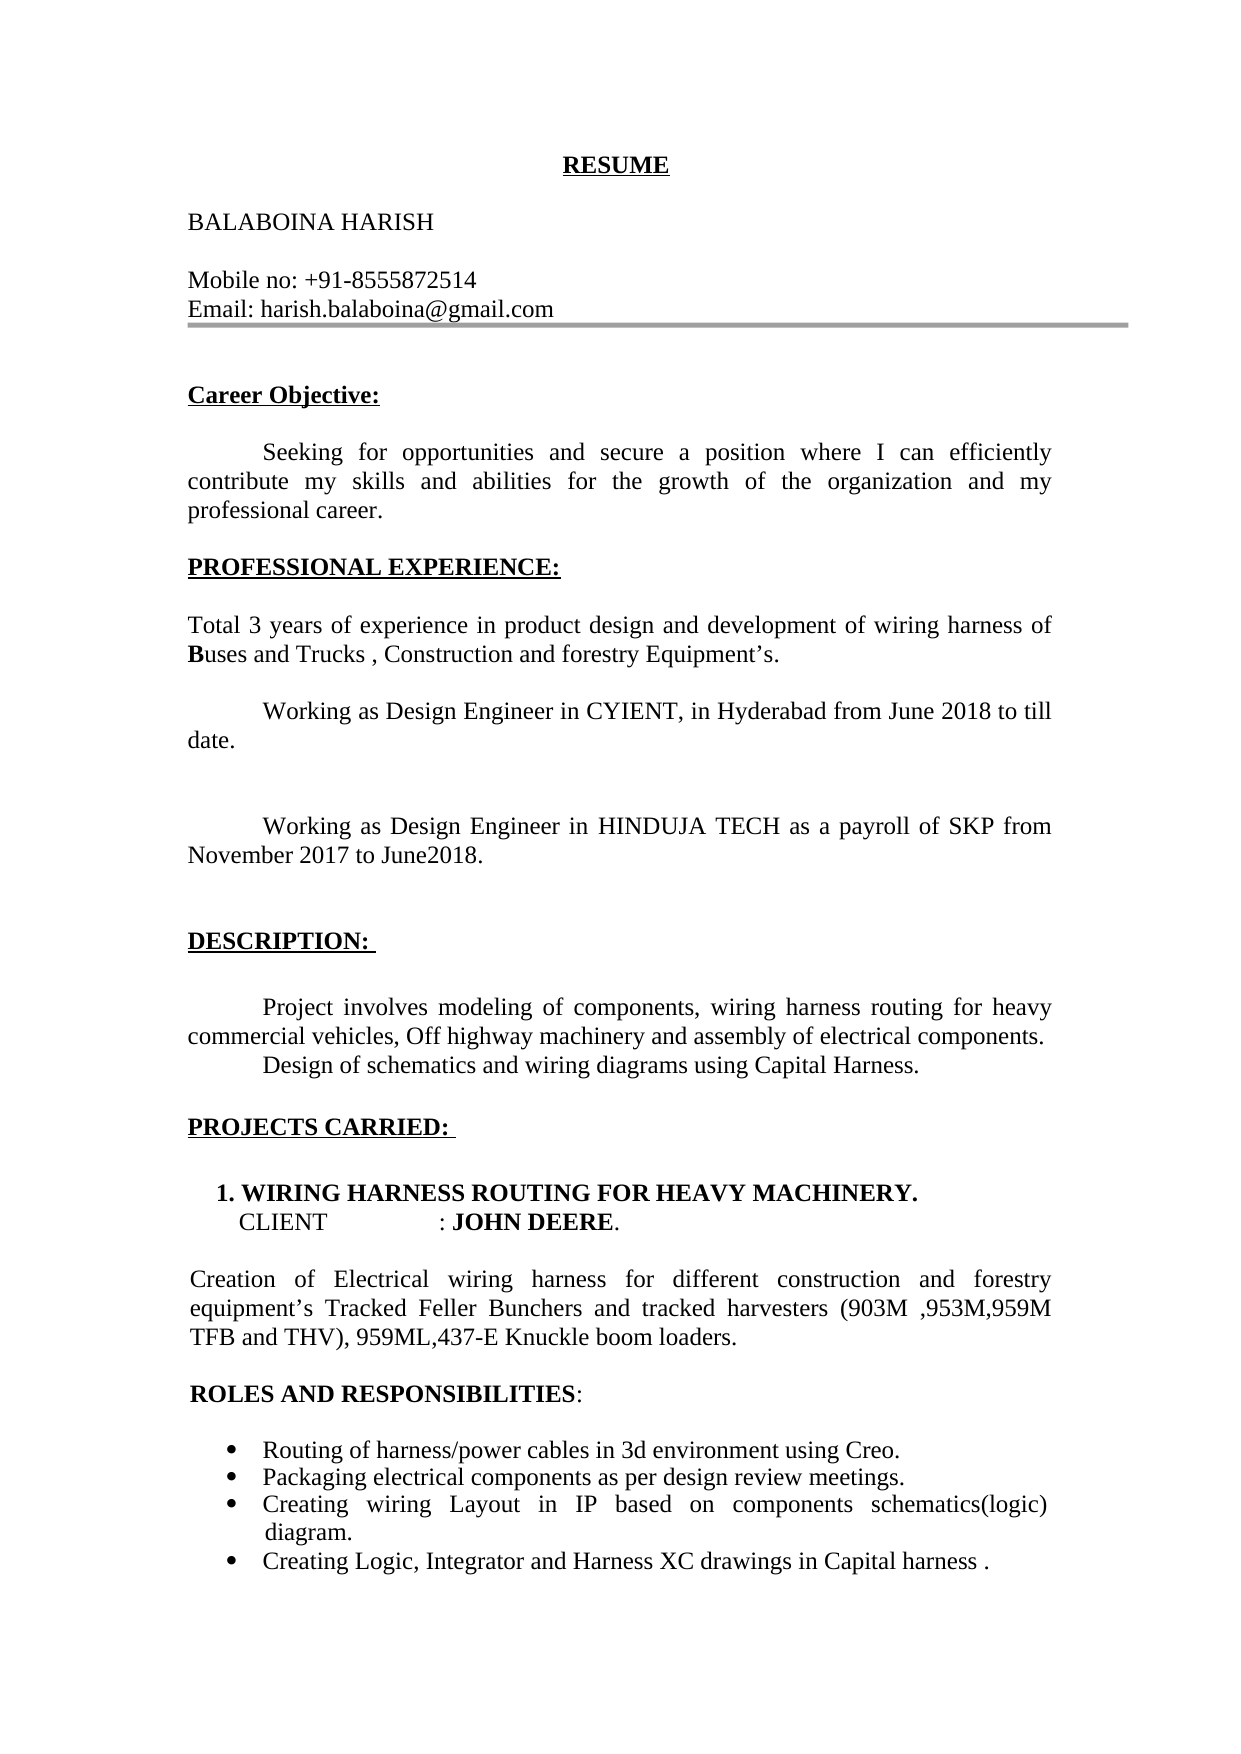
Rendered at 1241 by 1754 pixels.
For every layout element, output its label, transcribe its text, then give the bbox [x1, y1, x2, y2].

text Seeking for opportunities and secure a position where I can efficiently contribute my skills and abilities for the growth of the organization and my professional career. [187, 437, 1053, 524]
text Working as Design Engineer in CYIENT, in Hyderabad from June 2018 to till date. [187, 696, 1053, 754]
text Working as Design Engineer in HINDUJA TECH as a payroll of SKP from November 2017 to June2018. [187, 811, 1053, 869]
text Career Objective: [187, 380, 1053, 409]
text Project involves modeling of components, wiring harness routing for heavy commercial vehicles, Off highway machinery and assembly of electrical components. [187, 992, 1053, 1050]
list Creating Logic, Integrator and Harness XC drawings in Capital harness . [227, 1546, 1053, 1574]
text 1. WIRING HARNESS ROUTING FOR HEAVY MACHINERY. [216, 1178, 1053, 1206]
text Email: harish.balaboina@gmail.com [187, 294, 1053, 322]
text PROFESSIONAL EXPERIENCE: [187, 552, 1053, 581]
text Total 3 years of experience in product design and development of wiring harness of Buses and Trucks , Construction and forestry Equipment’s. [187, 610, 1053, 667]
text CLIENT : JOHN DEERE. [239, 1207, 1053, 1235]
list Routing of harness/power cables in 3d environment using Creo. [227, 1437, 1048, 1464]
text Design of schematics and wiring diagrams using Capital Harness. [187, 1050, 1053, 1078]
list Creating wiring Layout in IP based on components schematics(logic) diagram. [227, 1491, 1048, 1546]
text RESUME [487, 150, 1053, 179]
text PROJECTS CARRIED: [187, 1112, 1053, 1140]
text BALABOINA HARISH [187, 207, 1053, 236]
text ROLES AND RESPONSIBILITIES: [189, 1379, 1053, 1408]
text Mobile no: +91-8555872514 [187, 265, 1053, 294]
text DESCRIPTION: [187, 926, 1053, 955]
text Creation of Electrical wiring harness for different construction and forestry equipment’s Tracked Feller Bunchers and tracked harvesters (903M ,953M,959M TFB and THV), 959ML,437-E Knuckle boom loaders. [189, 1264, 1053, 1350]
list Packaging electrical components as per design review meetings. [227, 1464, 1048, 1491]
